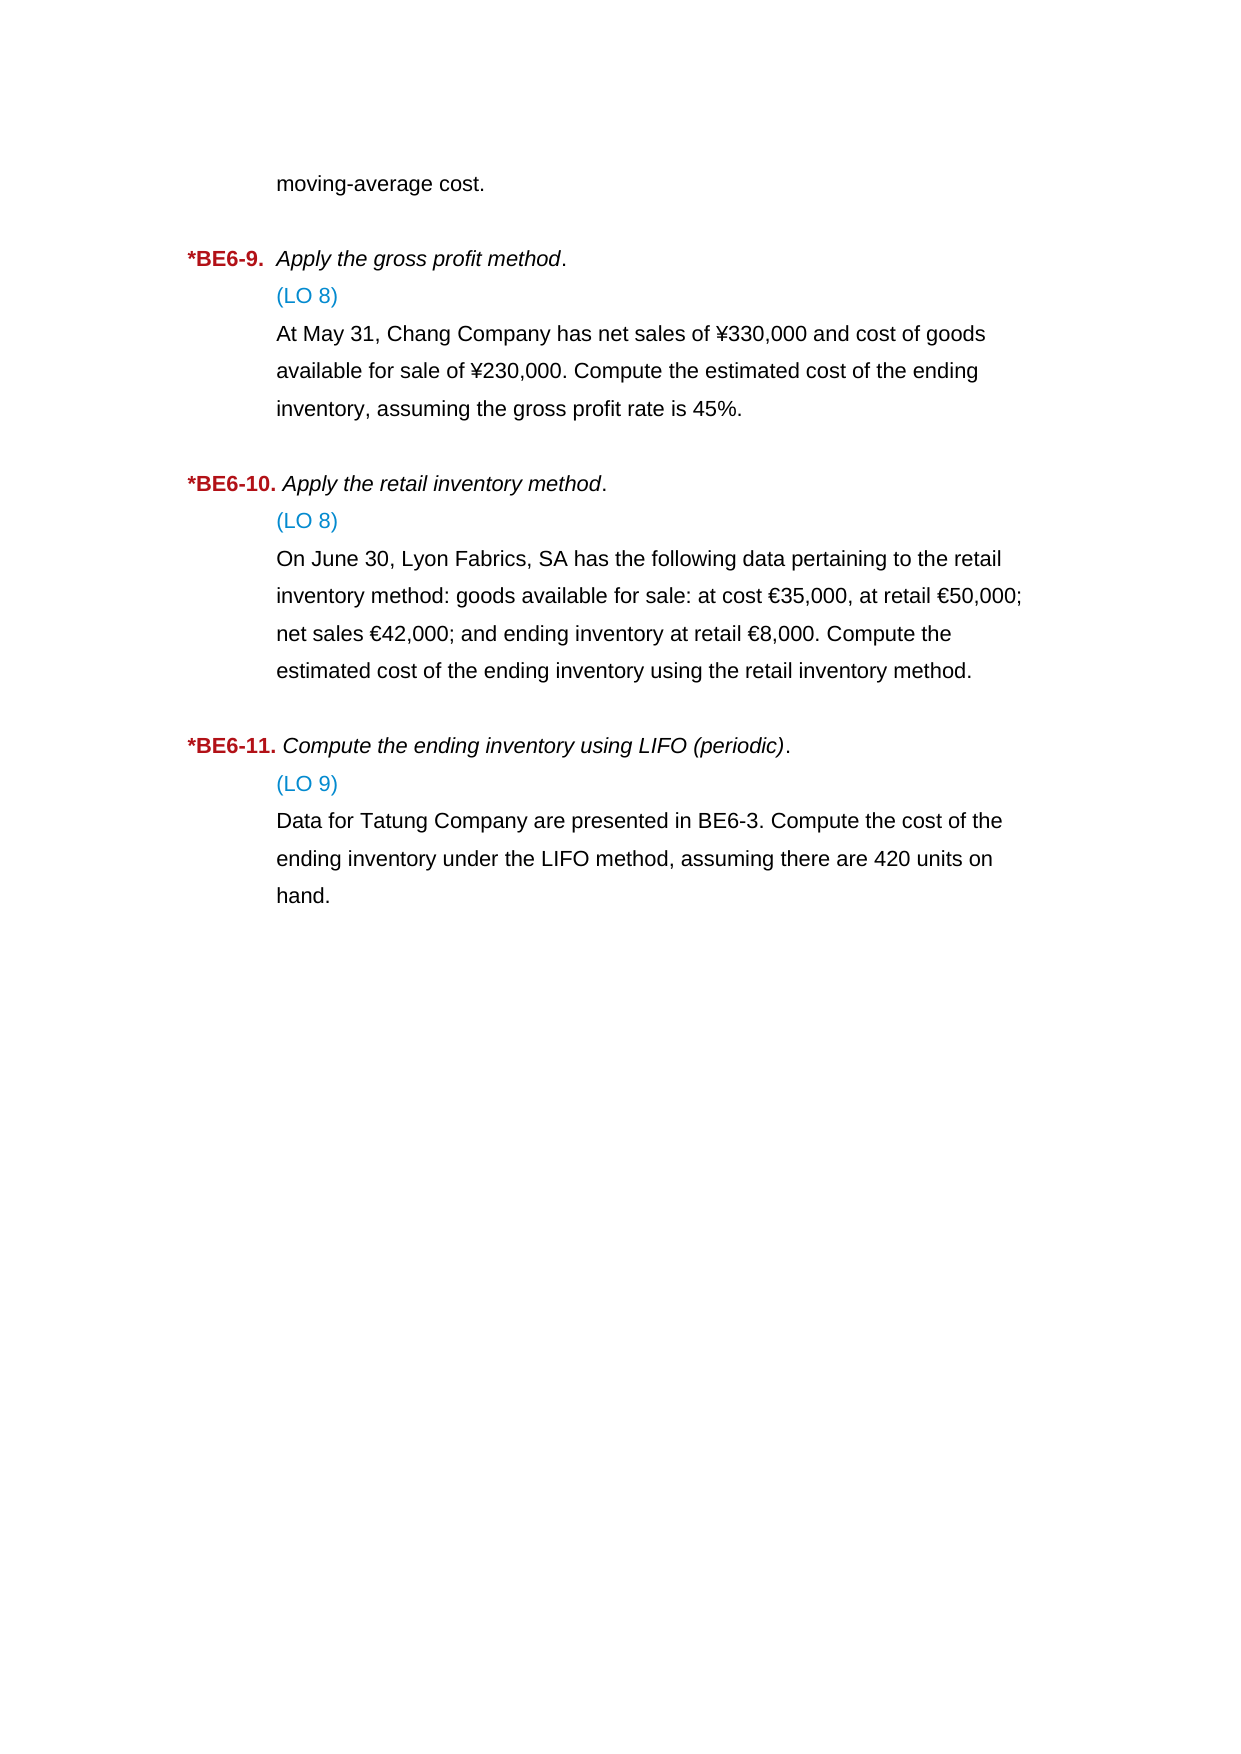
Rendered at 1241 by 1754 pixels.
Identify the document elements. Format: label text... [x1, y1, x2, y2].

text *BE6-9. Apply the gross profit method. [187, 239, 1053, 277]
text (LO 9) [276, 764, 1053, 802]
text *BE6-11. Compute the ending inventory using LIFO (periodic). [187, 727, 1053, 764]
text Data for Tatung Company are presented in BE6-3. Compute the cost of the ending inventory under the LIFO method, assuming there are 420 units on hand. [276, 802, 1053, 914]
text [276, 164, 1053, 202]
text *BE6-10. Apply the retail inventory method. [187, 464, 1053, 502]
text (LO 8) [276, 502, 1053, 539]
text (LO 8) [276, 277, 1053, 314]
text On June 30, Lyon Fabrics, SA has the following data pertaining to the retail inventory method: goods available for sale: at cost €35,000, at retail €50,000; net sales €42,000; and ending inventory at retail €8,000. Compute the estimated cost of the ending inventory using the retail inventory method. [276, 539, 1053, 689]
text At May 31, Chang Company has net sales of ¥330,000 and cost of goods available for sale of ¥230,000. Compute the estimated cost of the ending inventory, assuming the gross profit rate is 45%. [276, 314, 1053, 427]
